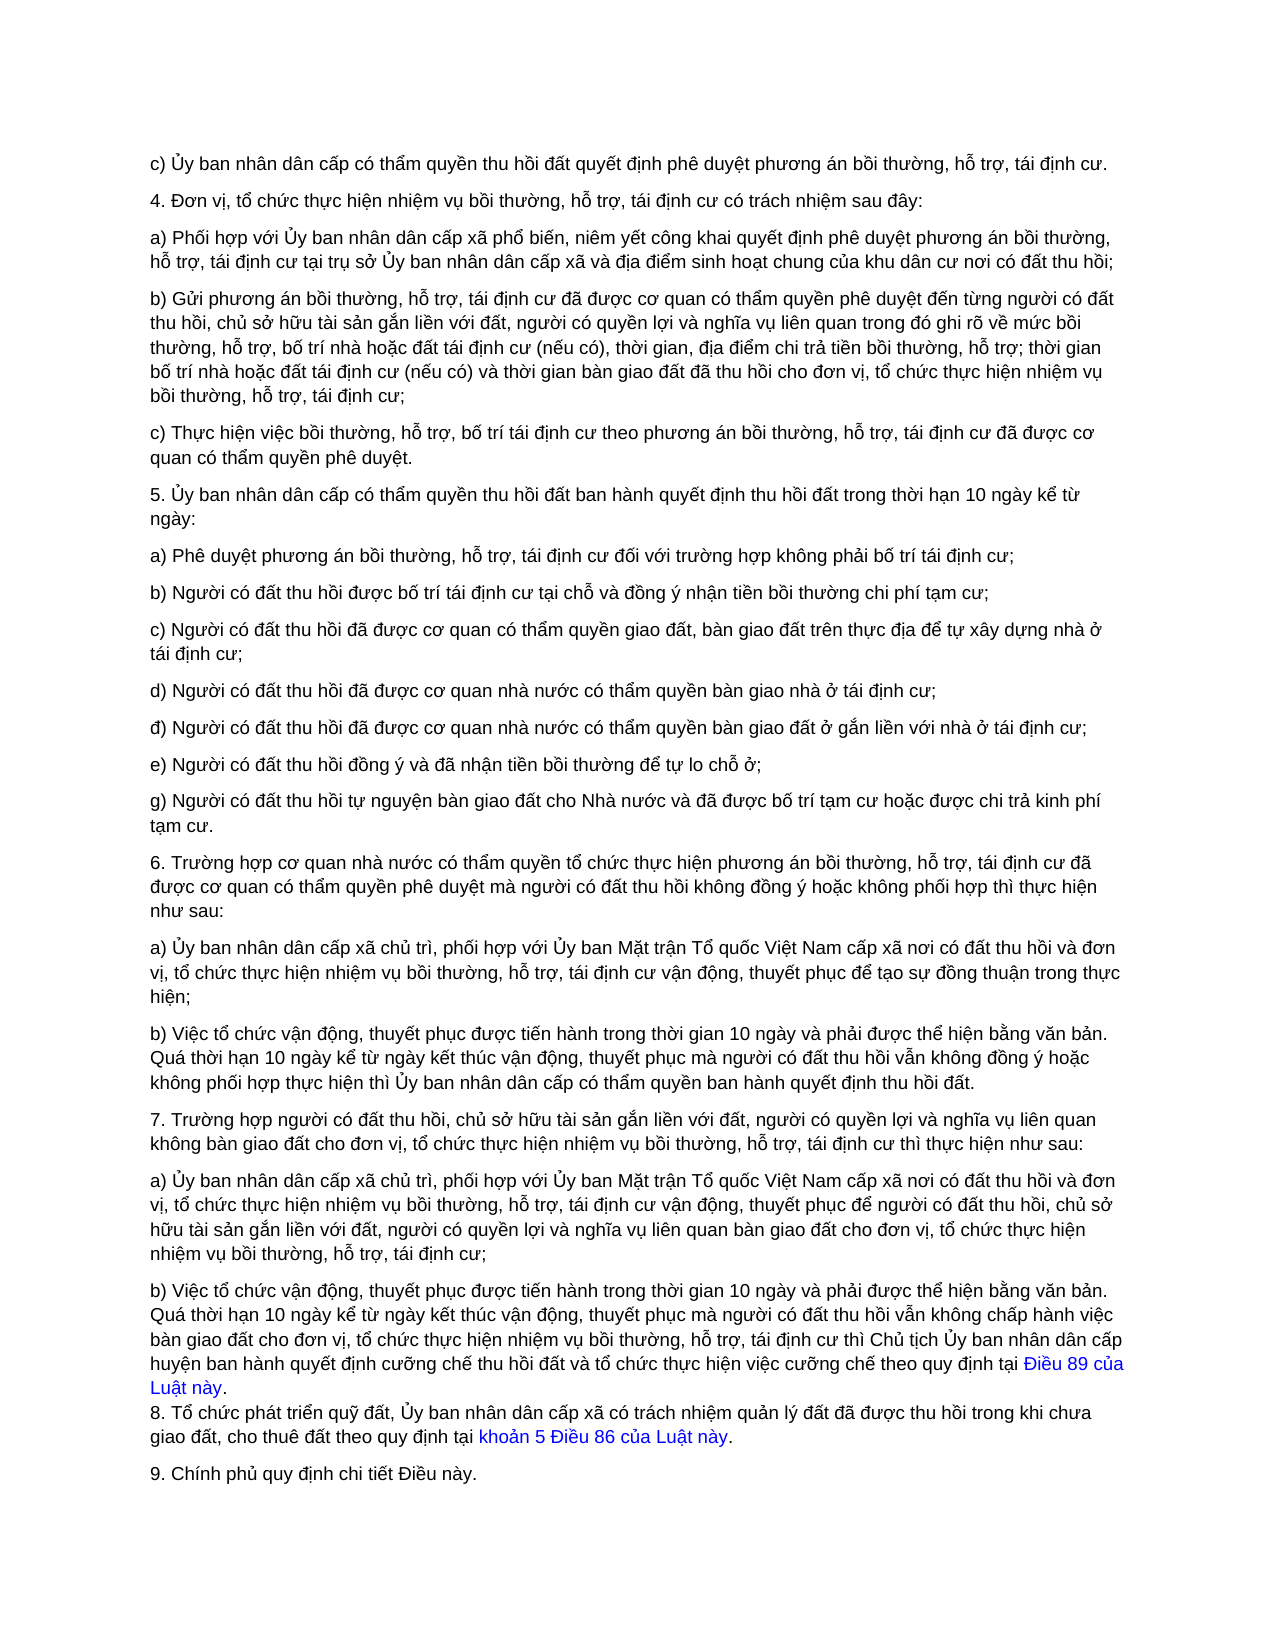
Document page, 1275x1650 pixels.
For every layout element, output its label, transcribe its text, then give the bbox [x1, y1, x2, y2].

text g) Người có đất thu hồi tự nguyện bàn giao đất cho Nhà nước và đã được bố trí tạm cư hoặc được chi trả kinh phí tạm cư. [150, 787, 1125, 836]
text c) Người có đất thu hồi đã được cơ quan có thẩm quyền giao đất, bàn giao đất trên thực địa để tự xây dựng nhà ở tái định cư; [150, 616, 1125, 664]
text 7. Trường hợp người có đất thu hồi, chủ sở hữu tài sản gắn liền với đất, người có quyền lợi và nghĩa vụ liên quan không bàn giao đất cho đơn vị, tổ chức thực hiện nhiệm vụ bồi thường, hỗ trợ, tái định cư thì thực hiện như sau: [150, 1106, 1125, 1154]
text 5. Ủy ban nhân dân cấp có thẩm quyền thu hồi đất ban hành quyết định thu hồi đất trong thời hạn 10 ngày kể từ ngày: [150, 481, 1125, 529]
text a) Ủy ban nhân dân cấp xã chủ trì, phối hợp với Ủy ban Mặt trận Tổ quốc Việt Nam cấp xã nơi có đất thu hồi và đơn vị, tổ chức thực hiện nhiệm vụ bồi thường, hỗ trợ, tái định cư vận động, thuyết phục để tạo sự đồng thuận trong thực hiện; [150, 934, 1125, 1007]
text b) Việc tổ chức vận động, thuyết phục được tiến hành trong thời gian 10 ngày và phải được thể hiện bằng văn bản. Quá thời hạn 10 ngày kể từ ngày kết thúc vận động, thuyết phục mà người có đất thu hồi vẫn không đồng ý hoặc không phối hợp thực hiện thì Ủy ban nhân dân cấp có thẩm quyền ban hành quyết định thu hồi đất. [150, 1020, 1125, 1093]
text b) Gửi phương án bồi thường, hỗ trợ, tái định cư đã được cơ quan có thẩm quyền phê duyệt đến từng người có đất thu hồi, chủ sở hữu tài sản gắn liền với đất, người có quyền lợi và nghĩa vụ liên quan trong đó ghi rõ về mức bồi thường, hỗ trợ, bố trí nhà hoặc đất tái định cư (nếu có), thời gian, địa điểm chi trả tiền bồi thường, hỗ trợ; thời gian bố trí nhà hoặc đất tái định cư (nếu có) và thời gian bàn giao đất đã thu hồi cho đơn vị, tổ chức thực hiện nhiệm vụ bồi thường, hỗ trợ, tái định cư; [150, 285, 1125, 407]
text c) Ủy ban nhân dân cấp có thẩm quyền thu hồi đất quyết định phê duyệt phương án bồi thường, hỗ trợ, tái định cư. [150, 150, 1125, 174]
text b) Người có đất thu hồi được bố trí tái định cư tại chỗ và đồng ý nhận tiền bồi thường chi phí tạm cư; [150, 579, 1125, 603]
text 8. Tổ chức phát triển quỹ đất, Ủy ban nhân dân cấp xã có trách nhiệm quản lý đất đã được thu hồi trong khi chưa giao đất, cho thuê đất theo quy định tại khoản 5 Điều 86 của Luật này. [150, 1399, 1125, 1447]
text a) Phối hợp với Ủy ban nhân dân cấp xã phổ biến, niêm yết công khai quyết định phê duyệt phương án bồi thường, hỗ trợ, tái định cư tại trụ sở Ủy ban nhân dân cấp xã và địa điểm sinh hoạt chung của khu dân cư nơi có đất thu hồi; [150, 224, 1125, 272]
text 9. Chính phủ quy định chi tiết Điều này. [150, 1460, 1125, 1484]
text a) Phê duyệt phương án bồi thường, hỗ trợ, tái định cư đối với trường hợp không phải bố trí tái định cư; [150, 542, 1125, 566]
text b) Việc tổ chức vận động, thuyết phục được tiến hành trong thời gian 10 ngày và phải được thể hiện bằng văn bản. Quá thời hạn 10 ngày kể từ ngày kết thúc vận động, thuyết phục mà người có đất thu hồi vẫn không chấp hành việc bàn giao đất cho đơn vị, tổ chức thực hiện nhiệm vụ bồi thường, hỗ trợ, tái định cư thì Chủ tịch Ủy ban nhân dân cấp huyện ban hành quyết định cưỡng chế thu hồi đất và tổ chức thực hiện việc cưỡng chế theo quy định tại Điều 89 của Luật này. [150, 1277, 1125, 1399]
text a) Ủy ban nhân dân cấp xã chủ trì, phối hợp với Ủy ban Mặt trận Tổ quốc Việt Nam cấp xã nơi có đất thu hồi và đơn vị, tổ chức thực hiện nhiệm vụ bồi thường, hỗ trợ, tái định cư vận động, thuyết phục để người có đất thu hồi, chủ sở hữu tài sản gắn liền với đất, người có quyền lợi và nghĩa vụ liên quan bàn giao đất cho đơn vị, tổ chức thực hiện nhiệm vụ bồi thường, hỗ trợ, tái định cư; [150, 1167, 1125, 1264]
text e) Người có đất thu hồi đồng ý và đã nhận tiền bồi thường để tự lo chỗ ở; [150, 751, 1125, 775]
text đ) Người có đất thu hồi đã được cơ quan nhà nước có thẩm quyền bàn giao đất ở gắn liền với nhà ở tái định cư; [150, 714, 1125, 738]
text d) Người có đất thu hồi đã được cơ quan nhà nước có thẩm quyền bàn giao nhà ở tái định cư; [150, 677, 1125, 701]
text c) Thực hiện việc bồi thường, hỗ trợ, bố trí tái định cư theo phương án bồi thường, hỗ trợ, tái định cư đã được cơ quan có thẩm quyền phê duyệt. [150, 419, 1125, 468]
text 6. Trường hợp cơ quan nhà nước có thẩm quyền tổ chức thực hiện phương án bồi thường, hỗ trợ, tái định cư đã được cơ quan có thẩm quyền phê duyệt mà người có đất thu hồi không đồng ý hoặc không phối hợp thì thực hiện như sau: [150, 849, 1125, 922]
text 4. Đơn vị, tổ chức thực hiện nhiệm vụ bồi thường, hỗ trợ, tái định cư có trách nhiệm sau đây: [150, 187, 1125, 211]
